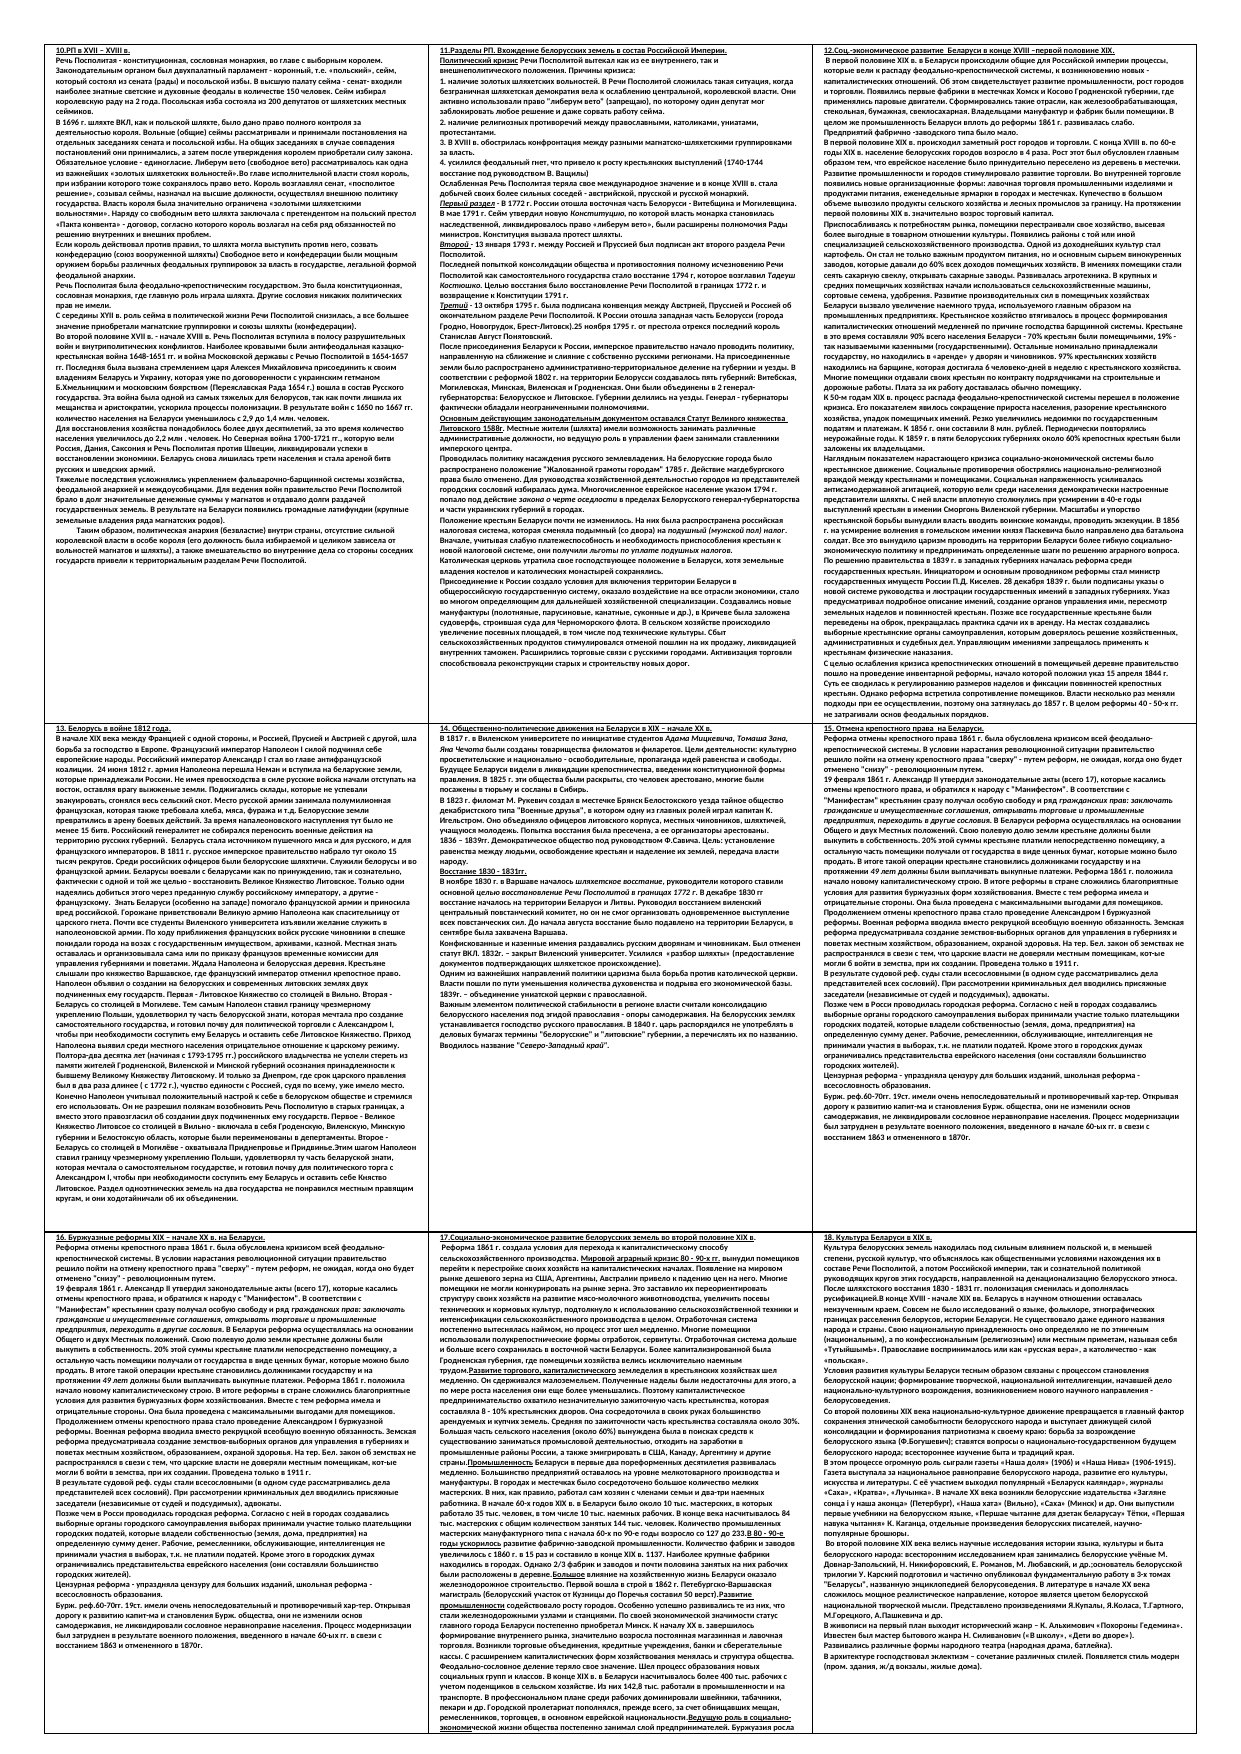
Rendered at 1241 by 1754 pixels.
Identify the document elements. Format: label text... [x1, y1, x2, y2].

table_cell 10.РП в XVII – XVIII в. Речь Посполитая - конституционная, сословная монархия, во главе с выборным королем. Законодательным органом был двухпалатный парламент - коронный, т.е. «польский», сейм, который состоял из сената (рады) и посольской избы. В высшую палату сейма - сенат- входили наиболее знатные светские и духовные феодалы в количестве 150 человек. Сейм избирал королевскую раду на 2 года. Посольская изба состояла из 200 депутатов от шляхетских местных сеймиков. В 1696 г. шляхте ВКЛ, как и польской шляхте, было дано право полного контроля за деятельностью короля. Вольные (общие) сеймы рассматривали и принимали постановления на отдельных заседаниях сената и посольской избы. На общих заседаниях в случае совпадения постановлений они принимались, а затем после утверждения королем приобретали силу закона. Обязательное условие - единогласие. Либерум вето (свободное вето) рассматривалось как одна из важнейших «золотых шляхетских вольностей».Во главе исполнительной власти стоял король, при избрании которого тоже сохранялось право вето. Король возглавлял сенат, «посполитое решение», созывал сеймы, назначал на высшие должности, осуществлял внешнюю политику государства. Власть короля была значительно ограничена «золотыми шляхетскими вольностями». Наряду со свободным вето шляхта заключала с претендентом на польский престол «Пакта конвента» - договор, согласно которого король возлагал на себя ряд обязанностей по решению внутренних и внешних проблем. Если король действовал против правил, то шляхта могла выступить против него, созвать конфедерацию (союз вооруженной шляхты) Свободное вето и конфедерации были мощным оружием борьбы различных феодальных группировок за власть в государстве, легальной формой феодальной анархии. Речь Посполитая была феодально-крепостническим государством. Это была конституционная, сословная монархия, где главную роль играла шляхта. Другие сословия никаких политических прав не имели. С середины XYII в. роль сейма в политической жизни Речи Посполитой снизилась, а все большее значение приобретали магнатские группировки и союзы шляхты (конфедерации). Во второй половине XVII в. - начале XVIII в. Речь Посполитая вступила в полосу разрушительных войн и внутриполитических конфликтов. Наиболее кровавыми были антифеодальная казацко-крестьянская война 1648-1651 гг. и война Московской державы с Речью Посполитой в 1654-1657 гг. Последняя была вызвана стремлением царя Алексея Михайловича присоединить к своим владениям Беларусь и Украину, которая уже по договоренности с украинским гетманом Б.Хмельницким и московским боярством (Переяславская Рада 1654 г.) вошла в состав Русского государства. Эта война была одной из самых тяжелых для белорусов, так как почти лишила их мещанства и аристократии, ускорила процессы полонизации. В результате войн с 1650 по 1667 гг. количество населения на Беларуси уменьшилось с 2,9 до 1,4 млн. человек. Для восстановления хозяйства понадобилось более двух десятилетий, за это время количество населения увеличилось до 2,2 млн . человек. Но Северная война 1700-1721 гг., которую вели Россия, Дания, Саксония и Речь Посполитая против Швеции, ликвидировали успехи в восстановлении экономики. Беларусь снова лишилась трети населения и стала ареной битв русских и шведских армий. Тяжелые последствия усложнялись укреплением фальварочно-барщинной системы хозяйства, феодальной анархией и междоусобицами. Для ведения войн правительство Речи Посполитой брало в долг значительные денежные суммы у магнатов и отдавало долги раздачей государственных земель. В результате на Беларуси появились громадные латифундии (крупные земельные владения ряда магнатских родов). Таким образом, политическая анархия (безвластие) внутри страны, отсутствие сильной королевской власти в особе короля (его должность была избираемой и целиком зависела от вольностей магнатов и шляхты), а также вмешательство во внутренние дела со стороны соседних государств привели к территориальным разделам Речи Посполитой. [45, 45, 428, 722]
table_cell 15. Отмена крепостного права на Беларуси. Реформа отмены крепостного права 1861 г. была обусловлена кризисом всей феодально-крепостнической системы. В условии нарастания революционной ситуации правительство решило пойти на отмену крепостного права "сверху" - путем реформ, не ожидая, когда оно будет отменено "снизу" - революционным путем. 19 февраля 1861 г. Александр II утвердил законодательные акты (всего 17), которые касались отмены крепостного права, и обратился к народу с "Манифестом". В соответствии с "Манифестам" крестьянин сразу получал особую свободу и ряд гражданских прав: заключать гражданские и имущественные соглашения, открывать торговые и промышленные предприятия, переходить в другие сословия. В Беларуси реформа осуществлялась на основании Общего и двух Местных положений. Свою полевую долю земли крестьяне должны были выкупить в собственность. 20% этой суммы крестьяне платили непосредственно помещику, а остальную часть помещики получали от государства в виде ценных бумаг, которые можно было продать. В итоге такой операции крестьяне становились должниками государству и на протяжении 49 лет должны были выплачивать выкупные платежи. Реформа 1861 г. положила начало новому капиталистическому строю. В итоге реформы в стране сложились благоприятные условия для развития буржуазных форм хозяйствования. Вместе с тем реформа имела и отрицательные стороны. Она была проведена с максимальными выгодами для помещиков. Продолжением отмены крепостного права стало проведение Александром I буржуазной реформы. Военная реформа вводила вместо рекруцкой всеобщую военную обязанность. Земская реформа предусматривала создание земствов-выборных органов для управления в губерниях и поветах местным хозяйством, образованием, охраной здоровья. На тер. Бел. закон об земствах не распространялся в свези с тем, что царские власти не доверяли местным помещикам, кот-ые могли б войти в земства, при их создании. Проведена только в 1911 г. В результате судовой реф. суды стали всесословными (в одном суде рассматривались дела представителей всех сословий). При рассмотрении криминальных дел вводились присяжные заседатели (независимые от судей и подсудимых), адвокаты. Позже чем в Росси проводилась городская реформа. Согласно с ней в городах создавались выборные органы городского самоуправления выборах принимали участие только плательщики городских податей, которые владели собственностью (земля, дома, предприятия) на определенную сумму денег. Рабочие, ремесленники, обслуживающие, интеллигенция не принимали участия в выборах, т.к. не платили податей. Кроме этого в городских думах ограничивались представительства еврейского населения (они составляли большинство городских жителей). Цензурная реформа - упраздняла цензуру для больших изданий, школьная реформа - всесословность образования. Бурж. реф.60-70гг. 19ст. имели очень непоследовательный и противоречивый хар-тер. Открывая дорогу к развитию капит-ма и становления Бурж. общества, они не изменили основ самодержавия, не ликвидировали сословное неравноправие населения. Процесс модернизации был затруднен в результате военного положения, введенного в начале 60-ых гг. в свези с восстанием 1863 и отмененного в 1870г. [813, 724, 1196, 1231]
table_cell 14. Общественно-политические движения на Беларуси в XIX – начале XX в. В 1817 г. в Виленском университете по инициативе студентов Адама Мицкевича, Томаша Зана, Яна Чечота были созданы товарищества филоматов и филаретов. Цели деятельности: культурно просветительские и национально - освободительные, пропаганда идей равенства и свободы. Будущее Беларуси видели в ликвидации крепостничества, введении конституционной формы правления. В 1825 г. эти общества были раскрыты, сто человек арестовано, многие были посажены в тюрьму и сосланы в Сибирь. В 1823 г. филомат М. Рукевич создал в местечке Брянск Белостокского уезда тайное общество декабристского типа "Военные друзья", в котором одну из главных ролей играл капитан К. Игельстром. Оно объединяло офицеров литовского корпуса, местных чиновников, шляхтичей, учащуюся молодежь. Попытка восстания была пресечена, а ее организаторы арестованы. 1836 – 1839гг. Демократическое общество под руководством Ф.Савича. Цель: установление равенства между людьми, освобождение крестьян и наделение их землей, передача власти народу. Восстание 1830 - 1831гг. В ноябре 1830 г. в Варшаве началось шляхетское восстание, руководители которого ставили основной целью восстановление Речи Посполитой в границах 1772 г. В декабре 1830 гг восстание началось на территории Беларуси и Литвы. Руководил восстанием виленский центральный повстанческий комитет, но он не смог организовать одновременное выступление всех повстанческих сил. До начала августа восстание было подавлено на территории Беларуси, в сентябре была захвачена Варшава. Конфискованные и казенные имения раздавались русским дворянам и чиновникам. Был отменен статут ВКЛ. 1832г. – закрыт Виленский университет. Усилился «разбор шляхты» (предоставление документов подтверждающих шляхетское происхождение). Одним из важнейших направлений политики царизма была борьба против католической церкви. Власти пошли по пути уменьшения количества духовенства и подрыва его экономической базы. 1839г. – объединение униатской церкви с православной. Важным элементом политической стабильности в регионе власти считали консолидацию белорусского населения под эгидой православия - опоры самодержавия. На белорусских землях устанавливается господство русского православия. В 1840 г. царь распорядился не употреблять в деловых бумагах термины "белорусские" и "литовские" губернии, а перечислять их по названию. Вводилось название "Северо-Западный край". [429, 724, 812, 1231]
